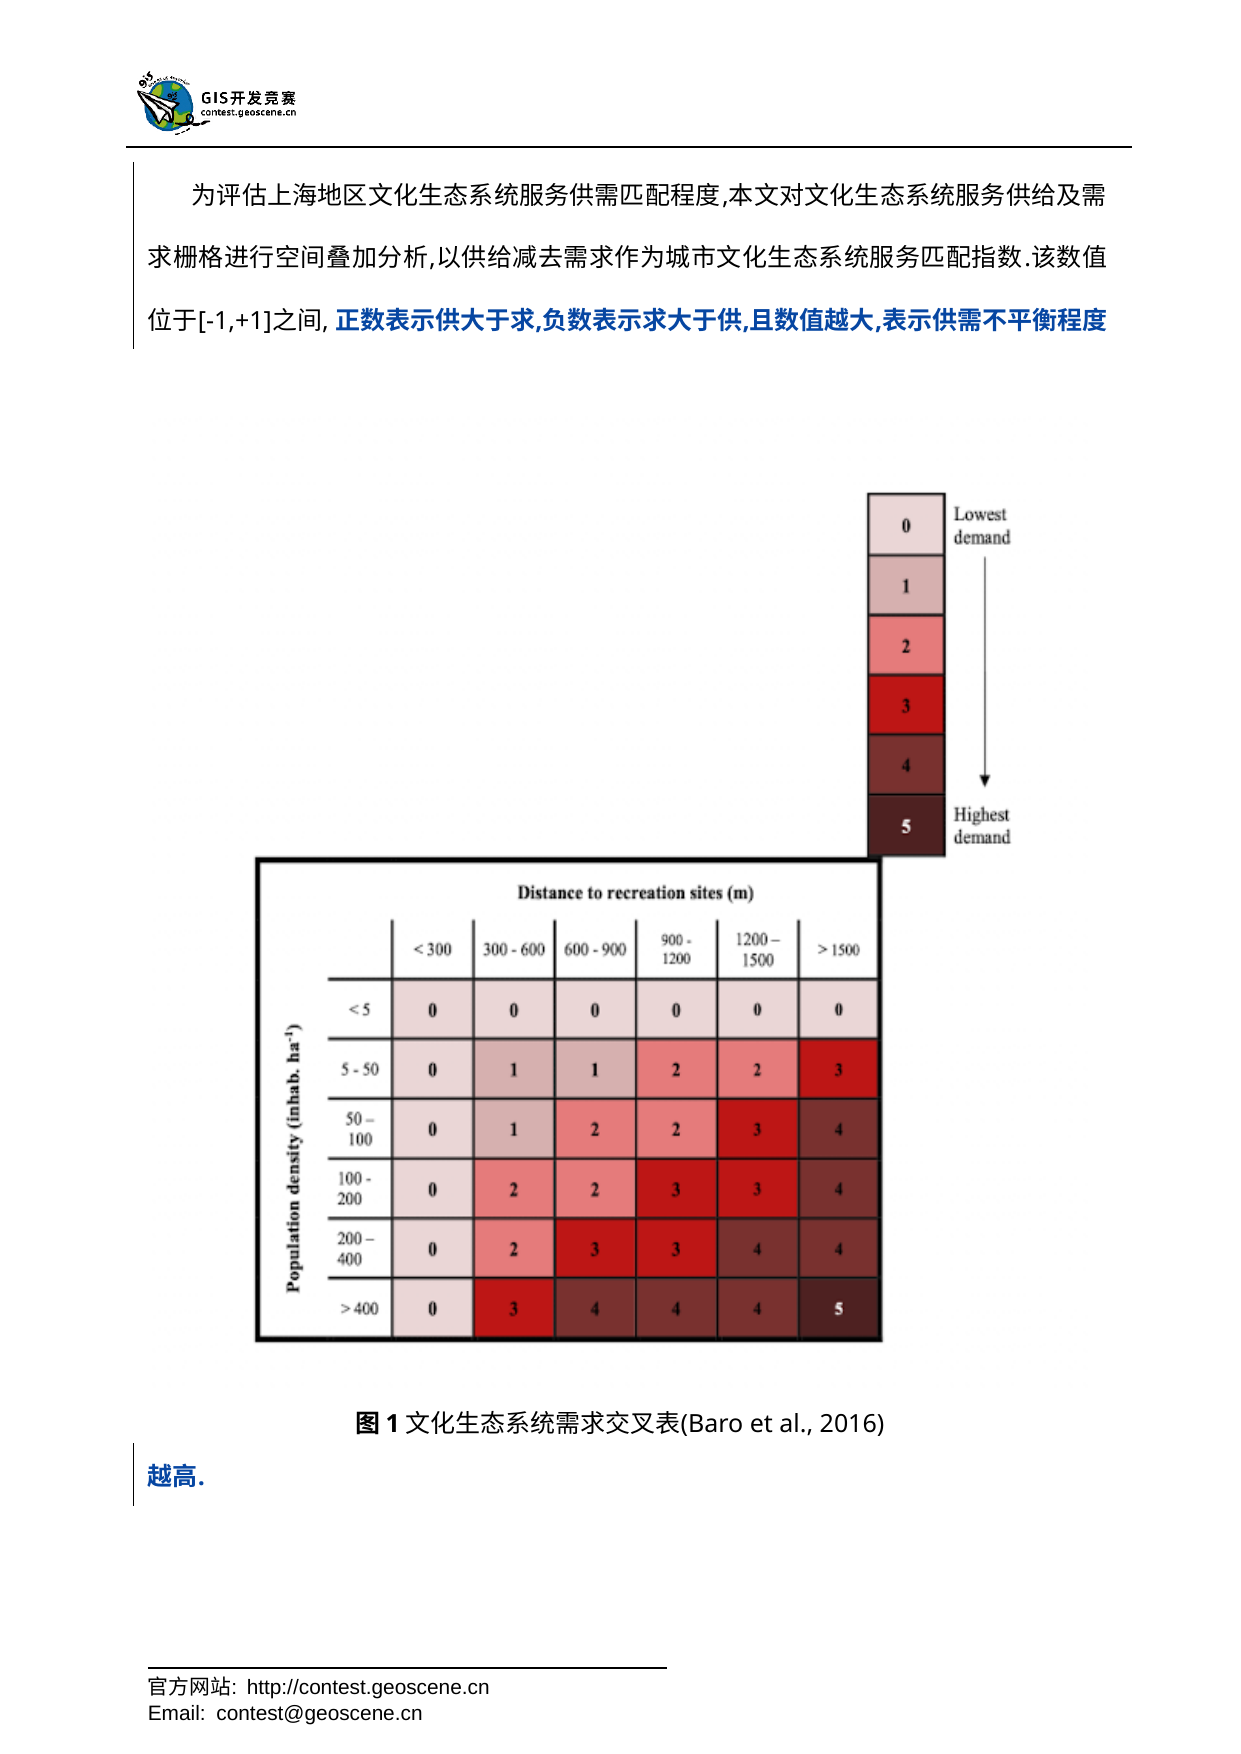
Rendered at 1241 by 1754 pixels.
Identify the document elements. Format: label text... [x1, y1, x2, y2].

picture [151, 409, 1089, 1394]
picture [125, 59, 303, 147]
